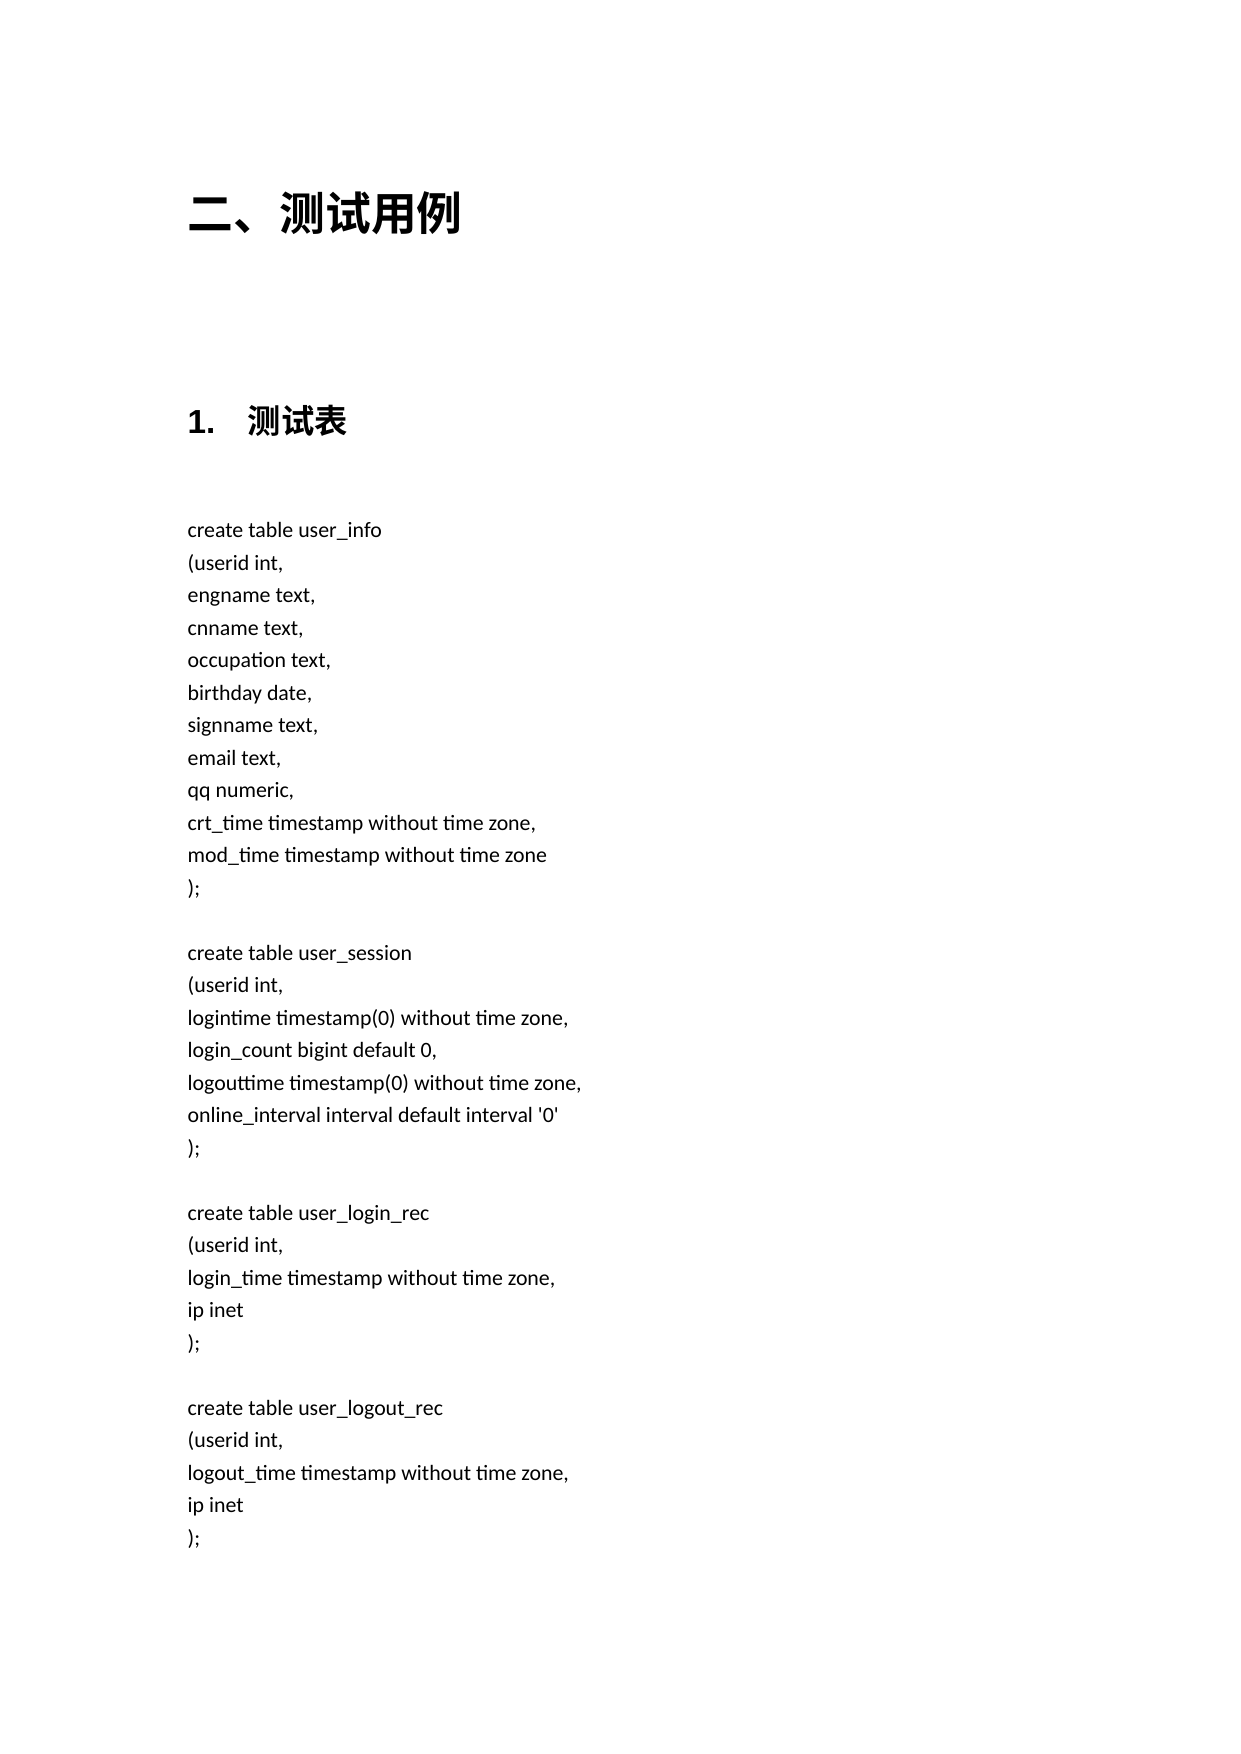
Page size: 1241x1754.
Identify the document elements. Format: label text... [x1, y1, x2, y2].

text ); [187, 1521, 1053, 1553]
text (userid int, [187, 1423, 1053, 1456]
text crt_time timestamp without time zone, [187, 806, 1053, 838]
text qq numeric, [187, 773, 1053, 806]
subtitle 测试表 [187, 387, 1053, 452]
text logout_time timestamp without time zone, [187, 1456, 1053, 1488]
text ); [187, 871, 1053, 903]
text logouttime timestamp(0) without time zone, [187, 1066, 1053, 1098]
text create table user_info [187, 513, 1053, 546]
text birthday date, [187, 676, 1053, 708]
text signname text, [187, 708, 1053, 741]
text login_count bigint default 0, [187, 1033, 1053, 1066]
text create table user_logout_rec [187, 1391, 1053, 1423]
text online_interval interval default interval '0' [187, 1098, 1053, 1131]
text ip inet [187, 1488, 1053, 1521]
text create table user_session [187, 936, 1053, 968]
text occupation text, [187, 643, 1053, 676]
subtitle 测试用例 [187, 162, 1053, 259]
text ); [187, 1326, 1053, 1358]
text logintime timestamp(0) without time zone, [187, 1001, 1053, 1033]
text engname text, [187, 578, 1053, 611]
text email text, [187, 741, 1053, 773]
text mod_time timestamp without time zone [187, 838, 1053, 871]
text (userid int, [187, 1228, 1053, 1261]
text (userid int, [187, 968, 1053, 1001]
text login_time timestamp without time zone, [187, 1261, 1053, 1293]
text (userid int, [187, 546, 1053, 578]
text ip inet [187, 1293, 1053, 1326]
text create table user_login_rec [187, 1196, 1053, 1228]
text ); [187, 1131, 1053, 1163]
text cnname text, [187, 611, 1053, 643]
